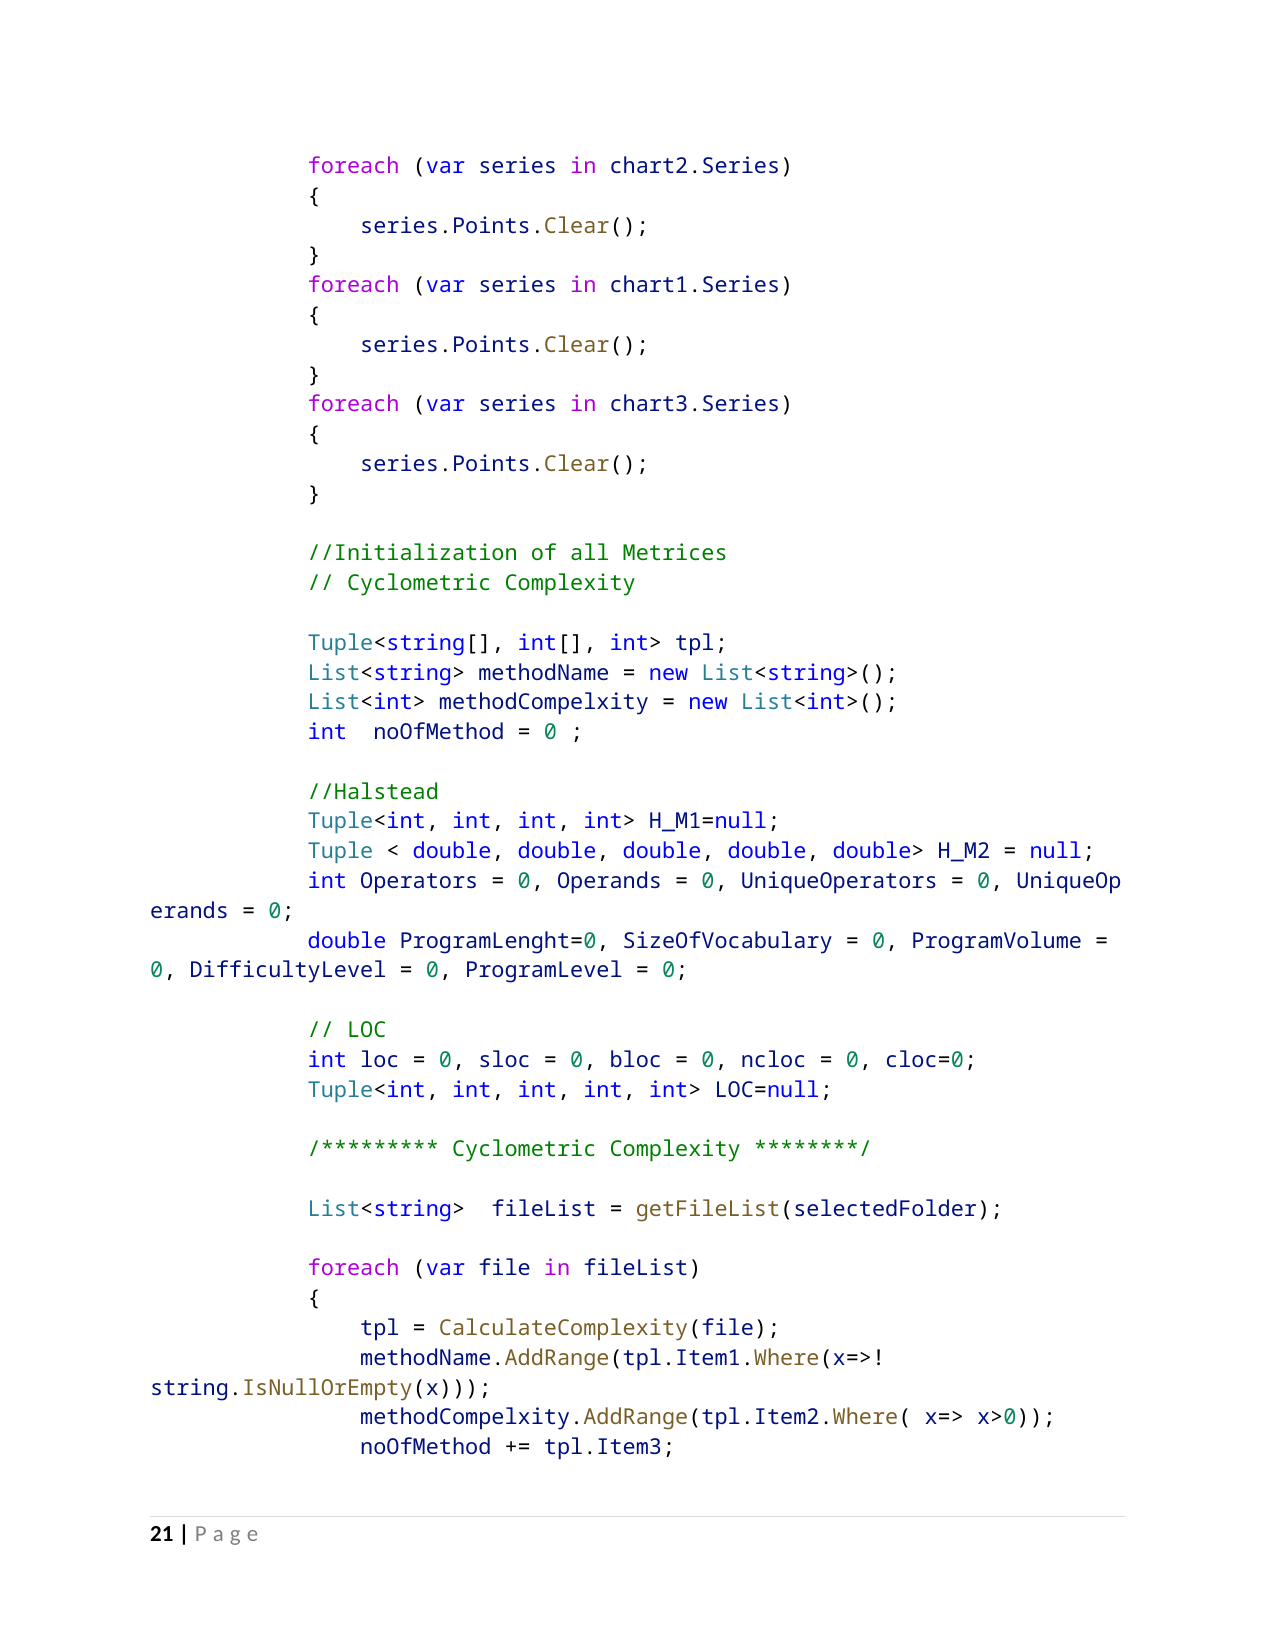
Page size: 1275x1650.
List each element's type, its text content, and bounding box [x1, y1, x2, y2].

text { [150, 418, 1125, 448]
text foreach (var series in chart3.Series) [150, 388, 1125, 418]
text } [150, 478, 1125, 507]
text List<int> methodCompelxity = new List<int>(); [150, 686, 1125, 716]
text series.Points.Clear(); [150, 209, 1125, 239]
text { [150, 180, 1125, 209]
text List<string> methodName = new List<string>(); [150, 656, 1125, 686]
text Tuple<int, int, int, int> H_M1=null; [150, 805, 1125, 835]
text series.Points.Clear(); [150, 329, 1125, 358]
text { [150, 299, 1125, 329]
text Tuple<int, int, int, int, int> LOC=null; [150, 1073, 1125, 1103]
text foreach (var series in chart1.Series) [150, 269, 1125, 299]
text int noOfMethod = 0 ; [150, 716, 1125, 746]
text foreach (var series in chart2.Series) [150, 150, 1125, 180]
text // Cyclometric Complexity [150, 567, 1125, 597]
text int Operators = 0, Operands = 0, UniqueOperators = 0, UniqueOperands = 0; [150, 865, 1125, 924]
text tpl = CalculateComplexity(file); [150, 1312, 1125, 1342]
text Tuple<string[], int[], int> tpl; [150, 627, 1125, 656]
text // LOC [150, 1014, 1125, 1044]
text Tuple < double, double, double, double, double> H_M2 = null; [150, 835, 1125, 865]
text //Halstead [150, 776, 1125, 805]
text } [150, 358, 1125, 388]
text methodCompelxity.AddRange(tpl.Item2.Where( x=> x>0)); [150, 1401, 1125, 1431]
text methodName.AddRange(tpl.Item1.Where(x=>!string.IsNullOrEmpty(x))); [150, 1342, 1125, 1401]
text } [150, 239, 1125, 269]
text noOfMethod += tpl.Item3; [150, 1431, 1125, 1461]
text { [150, 1282, 1125, 1312]
text List<string> fileList = getFileList(selectedFolder); [150, 1193, 1125, 1222]
text double ProgramLenght=0, SizeOfVocabulary = 0, ProgramVolume = 0, DifficultyLevel = 0, ProgramLevel = 0; [150, 924, 1125, 984]
text /********* Cyclometric Complexity ********/ [150, 1133, 1125, 1163]
text series.Points.Clear(); [150, 448, 1125, 478]
text //Initialization of all Metrices [150, 537, 1125, 567]
text foreach (var file in fileList) [150, 1252, 1125, 1282]
text int loc = 0, sloc = 0, bloc = 0, ncloc = 0, cloc=0; [150, 1044, 1125, 1073]
